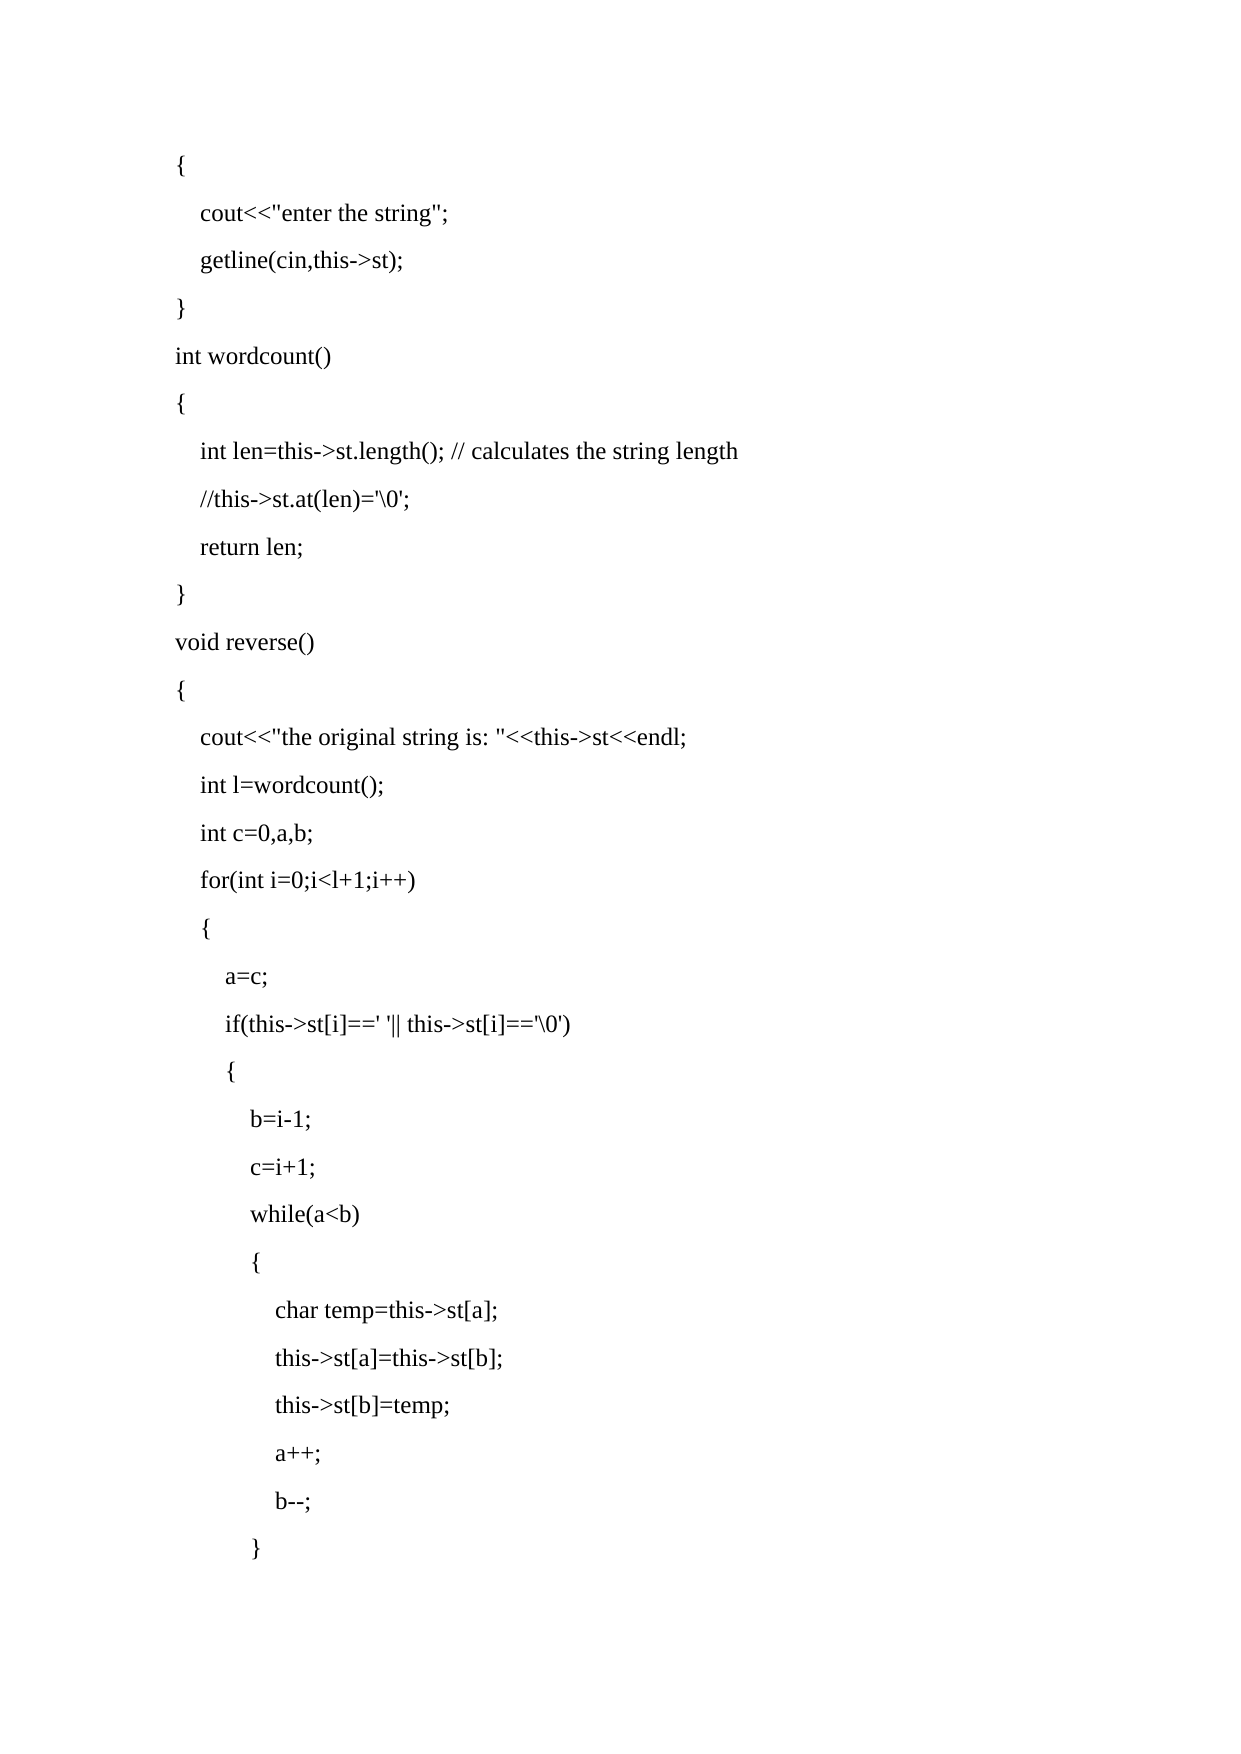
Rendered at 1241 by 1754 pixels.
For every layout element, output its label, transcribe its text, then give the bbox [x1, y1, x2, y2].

text { [150, 675, 1090, 703]
text cout<<"enter the string"; [150, 198, 1090, 226]
text { [150, 1247, 1090, 1276]
text c=i+1; [150, 1152, 1090, 1181]
text } [150, 1533, 1090, 1562]
text this->st[b]=temp; [150, 1390, 1090, 1419]
text a++; [150, 1438, 1090, 1467]
text cout<<"the original string is: "<<this->st<<endl; [150, 722, 1090, 751]
text if(this->st[i]==' '|| this->st[i]=='\0') [150, 1009, 1090, 1037]
text int l=wordcount(); [150, 770, 1090, 799]
text b=i-1; [150, 1104, 1090, 1133]
text for(int i=0;i<l+1;i++) [150, 866, 1090, 894]
text b--; [150, 1486, 1090, 1514]
text int wordcount() [150, 341, 1090, 369]
text a=c; [150, 961, 1090, 990]
text } [150, 579, 1090, 608]
text //this->st.at(len)='\0'; [150, 484, 1090, 513]
text char temp=this->st[a]; [150, 1295, 1090, 1324]
text return len; [150, 532, 1090, 560]
text int c=0,a,b; [150, 818, 1090, 847]
text while(a<b) [150, 1199, 1090, 1228]
text { [150, 913, 1090, 942]
text { [150, 1056, 1090, 1085]
text void reverse() [150, 627, 1090, 656]
text getline(cin,this->st); [150, 245, 1090, 274]
text { [150, 388, 1090, 417]
text } [150, 293, 1090, 322]
text int len=this->st.length(); // calculates the string length [150, 436, 1090, 465]
text { [150, 150, 1090, 179]
text this->st[a]=this->st[b]; [150, 1343, 1090, 1371]
